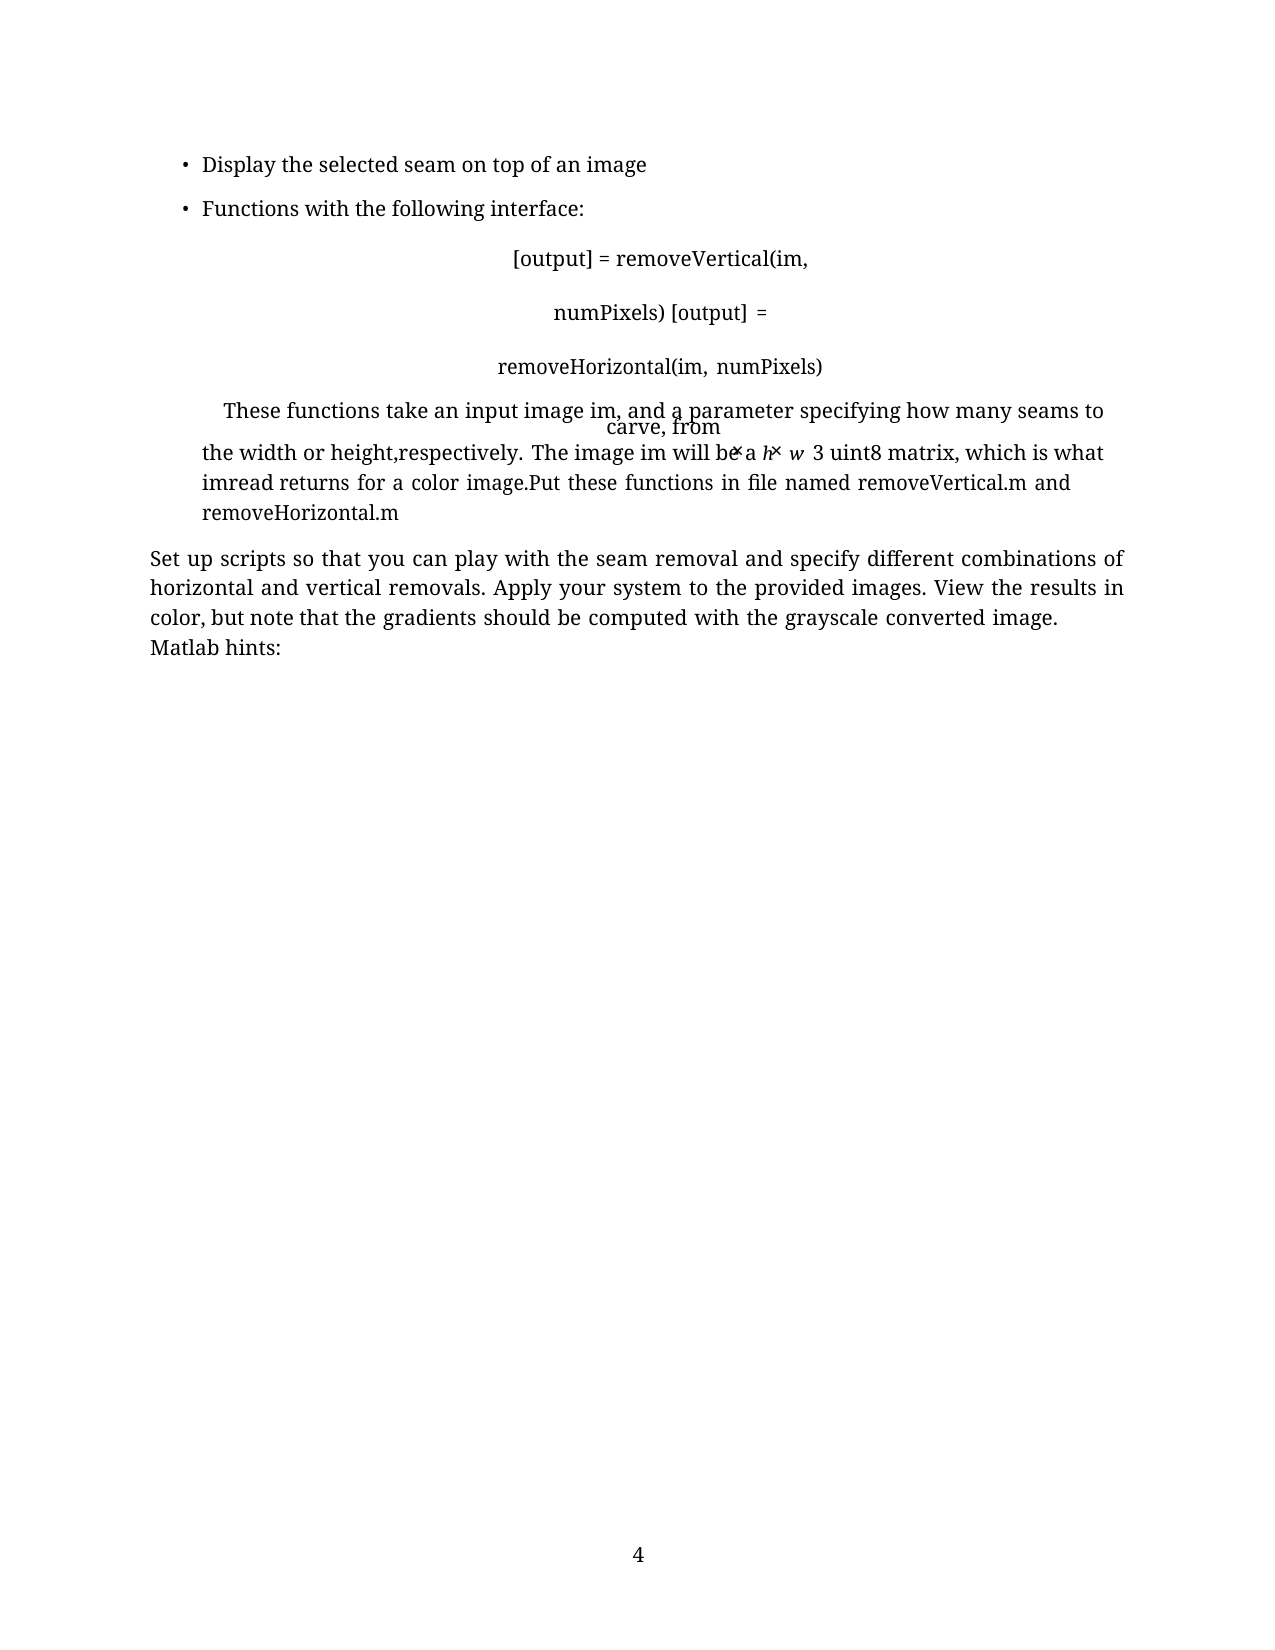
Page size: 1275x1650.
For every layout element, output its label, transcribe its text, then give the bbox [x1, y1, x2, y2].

text These functions take an input image im, and a parameter specifying how many seams to carve, from [201, 406, 1126, 437]
list Functions with the following interface: [181, 194, 1137, 223]
list Display the selected seam on top of an image [181, 150, 1137, 178]
text Set up scripts so that you can play with the seam removal and specify different combinations of horizontal and vertical removals. Apply your system to the provided images. View the results in color, but note that the gradients should be computed with the grayscale converted image. [150, 544, 1125, 632]
text [output] = removeVertical(im, numPixels) [output] = removeHorizontal(im, numPixels) [456, 244, 864, 380]
text Matlab hints: [150, 633, 1137, 662]
text the width or height,respectively. The image im will be a h w 3 uint8 matrix, which is what imread returns for a color image.Put these functions in file named removeVertical.m and removeHorizontal.m [202, 438, 1125, 526]
